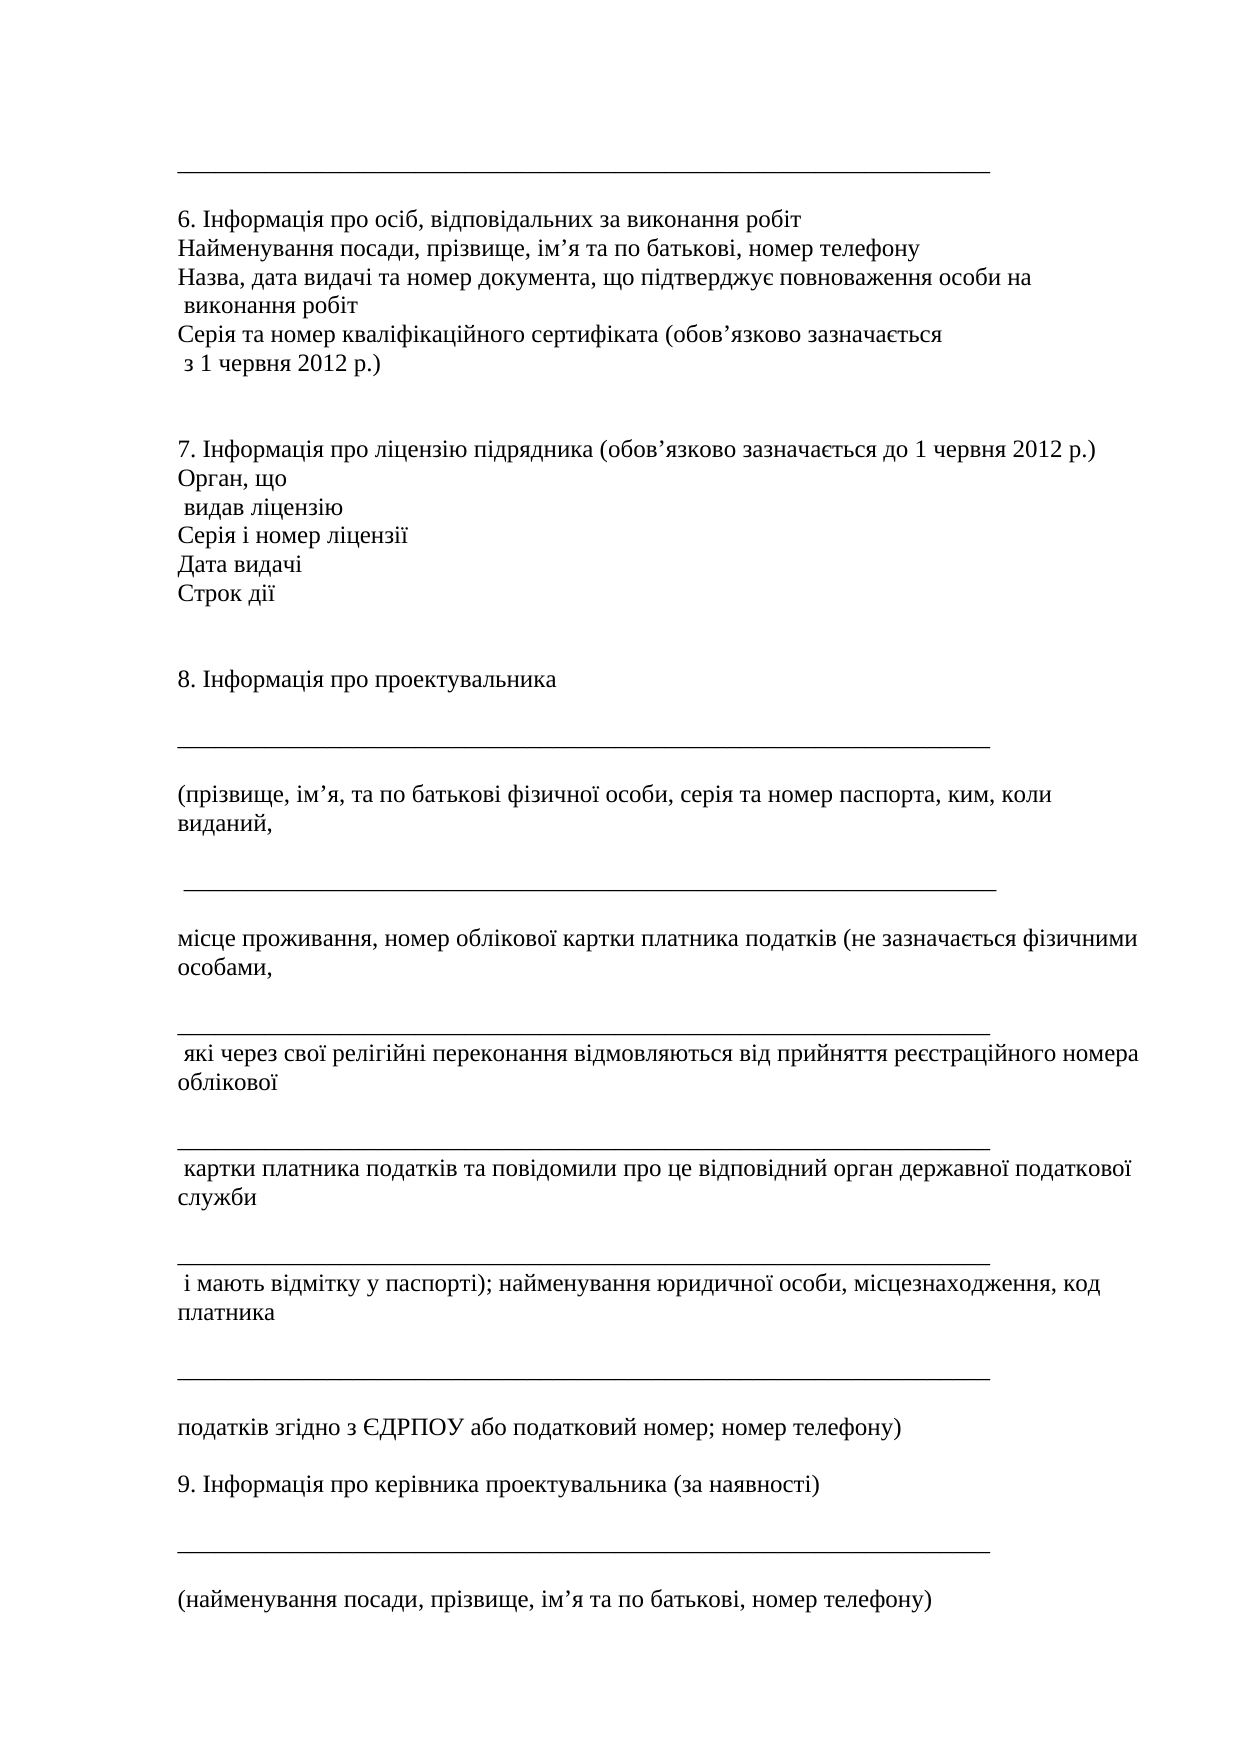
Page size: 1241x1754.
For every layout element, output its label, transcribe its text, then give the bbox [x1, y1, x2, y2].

text Орган, що [177, 463, 1152, 492]
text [177, 1527, 1152, 1556]
text Строк дії [177, 578, 1152, 607]
text які через свої релігійні переконання відмовляються від прийняття реєстраційного номера облікової [177, 1038, 1152, 1096]
text _________________________________________________________________ [177, 1354, 1152, 1383]
text _________________________________________________________________ [177, 866, 1152, 894]
text виконання робіт [177, 291, 1152, 319]
text податків згідно з ЄДРПОУ або податковий номер; номер телефону) [177, 1412, 1152, 1441]
text 8. Інформація про проектувальника [177, 664, 1152, 693]
text Найменування посади, прізвище, ім’я та по батькові, номер телефону [177, 233, 1152, 262]
text _________________________________________________________________ [177, 1239, 1152, 1268]
text 7. Інформація про ліцензію підрядника (обов’язково зазначається до 1 червня 2012 р.) [177, 434, 1152, 463]
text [177, 147, 1152, 176]
text Серія та номер кваліфікаційного сертифіката (обов’язково зазначається [177, 319, 1152, 348]
text місце проживання, номер облікової картки платника податків (не зазначається фізичними особами, [177, 923, 1152, 981]
text 9. Інформація про керівника проектувальника (за наявності) [177, 1469, 1152, 1498]
text (найменування посади, прізвище, ім’я та по батькові, номер телефону) [177, 1584, 1152, 1613]
text (прізвище, ім’я, та по батькові фізичної особи, серія та номер паспорта, ким, коли виданий, [177, 779, 1152, 837]
text _________________________________________________________________ [177, 1009, 1152, 1038]
text _________________________________________________________________ [177, 1124, 1152, 1153]
text з 1 червня 2012 р.) [177, 348, 1152, 377]
text Назва, дата видачі та номер документа, що підтверджує повноваження особи на [177, 262, 1152, 291]
text картки платника податків та повідомили про це відповідний орган державної податкової служби [177, 1153, 1152, 1211]
text Дата видачі [177, 549, 1152, 578]
text видав ліцензію [177, 492, 1152, 521]
text _________________________________________________________________ [177, 722, 1152, 751]
text і мають відмітку у паспорті); найменування юридичної особи, місцезнаходження, код платника [177, 1268, 1152, 1326]
text 6. Інформація про осіб, відповідальних за виконання робіт [177, 204, 1152, 233]
text Серія і номер ліцензії [177, 521, 1152, 549]
